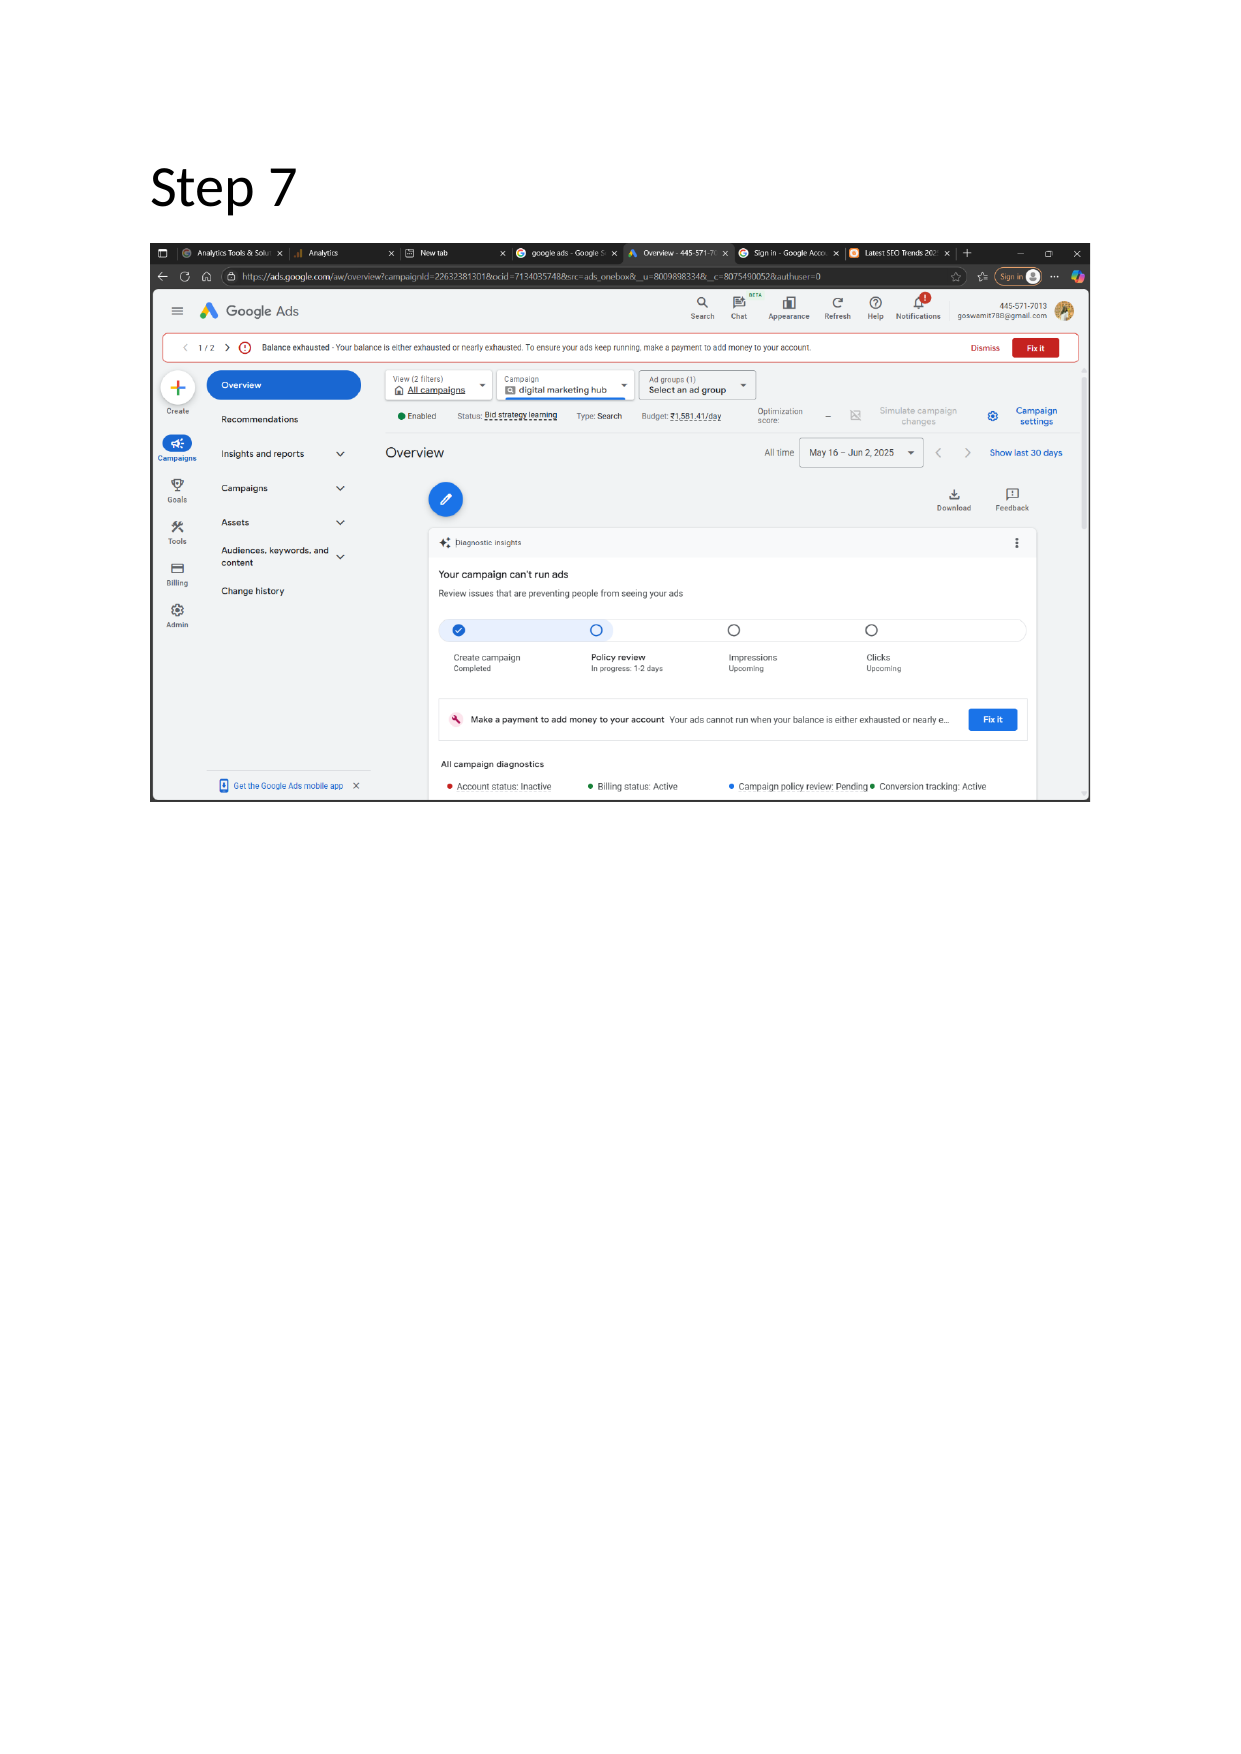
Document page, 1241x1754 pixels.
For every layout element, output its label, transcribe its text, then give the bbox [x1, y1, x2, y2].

picture [150, 243, 1091, 802]
text Step 7 [150, 150, 1090, 221]
